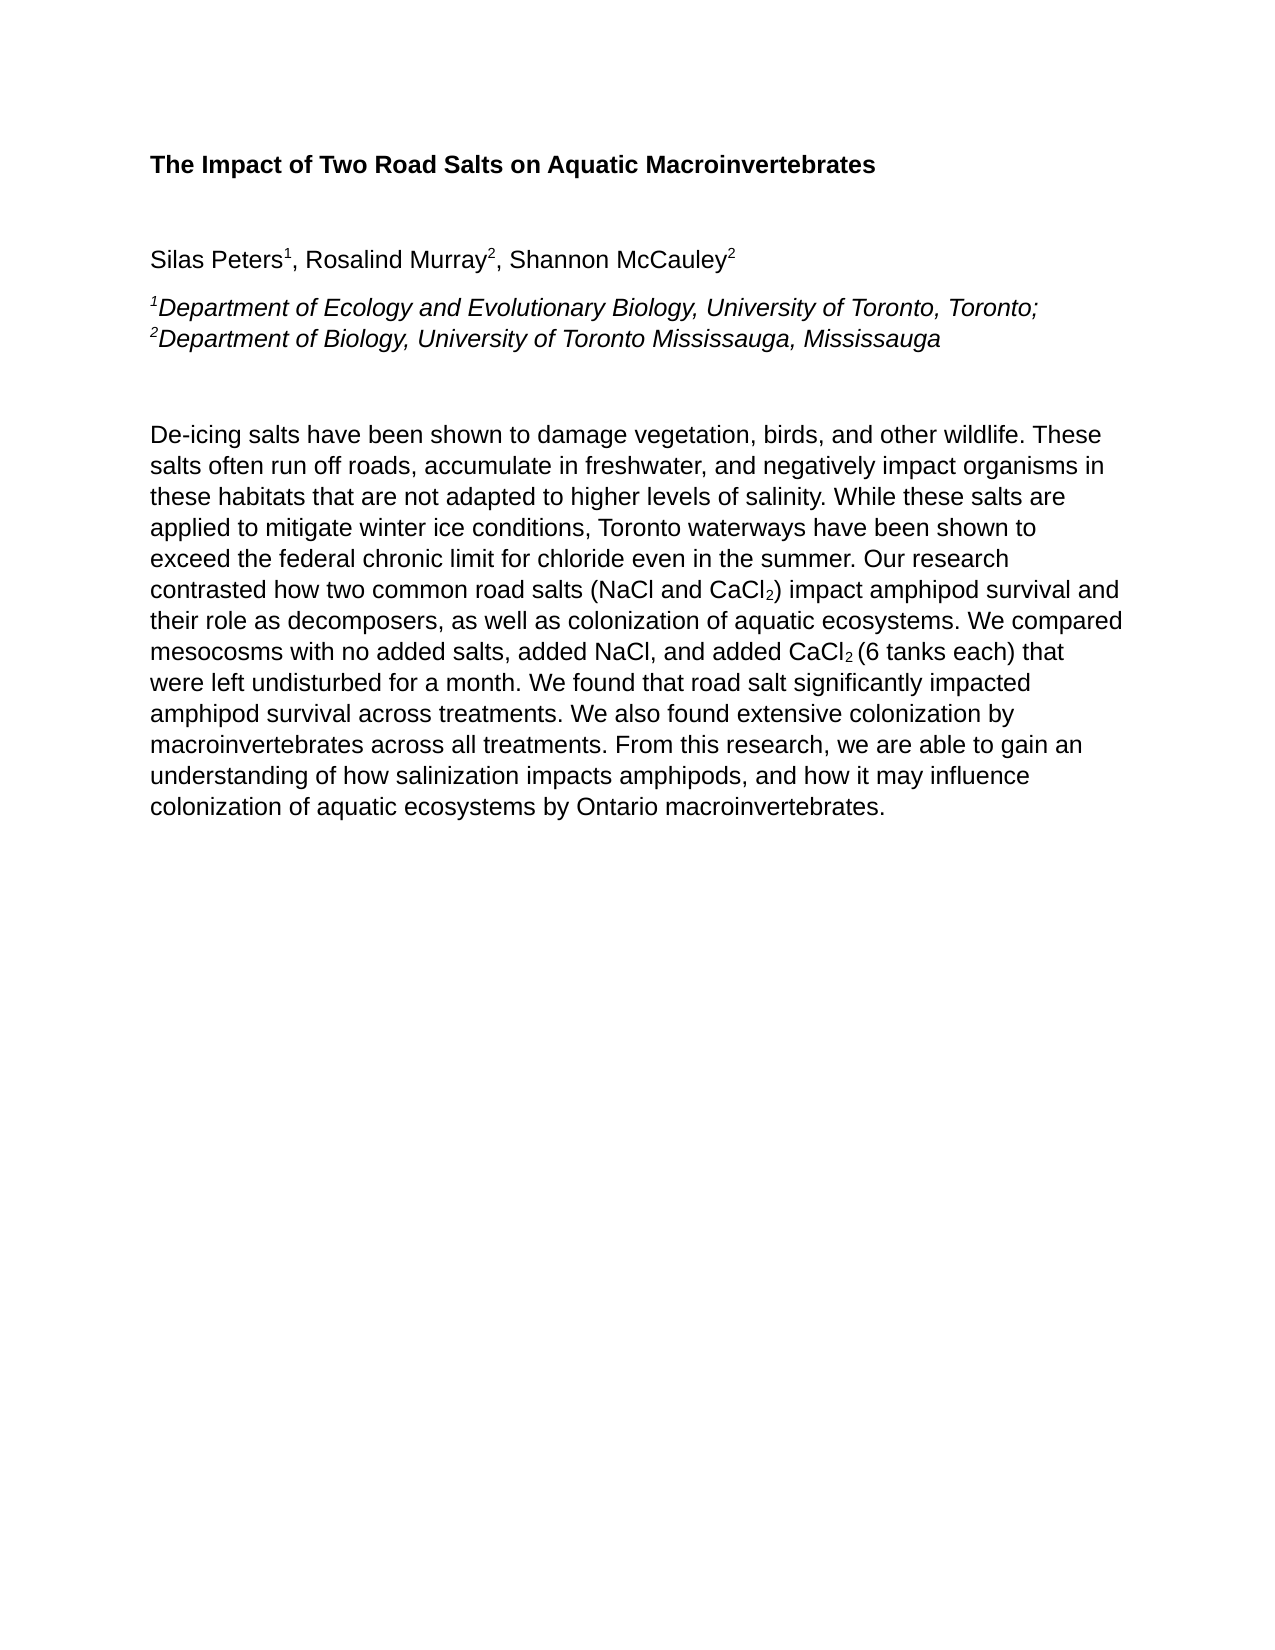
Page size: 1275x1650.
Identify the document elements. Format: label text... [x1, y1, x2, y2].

text Silas Peters1, Rosalind Murray2, Shannon McCauley2 [150, 245, 1125, 274]
text De-icing salts have been shown to damage vegetation, birds, and other wildlife. These salts often run off roads, accumulate in freshwater, and negatively impact organisms in these habitats that are not adapted to higher levels of salinity. While these salts are applied to mitigate winter ice conditions, Toronto waterways have been shown to exceed the federal chronic limit for chloride even in the summer. Our research contrasted how two common road salts (NaCl and CaCl2) impact amphipod survival and their role as decomposers, as well as colonization of aquatic ecosystems. We compared mesocosms with no added salts, added NaCl, and added CaCl2 (6 tanks each) that were left undisturbed for a month. We found that road salt significantly impacted amphipod survival across treatments. We also found extensive colonization by macroinvertebrates across all treatments. From this research, we are able to gain an understanding of how salinization impacts amphipods, and how it may influence colonization of aquatic ecosystems by Ontario macroinvertebrates. [150, 419, 1125, 821]
text 1Department of Ecology and Evolutionary Biology, University of Toronto, Toronto; 2Department of Biology, University of Toronto Mississauga, Mississauga [150, 293, 1125, 353]
text The Impact of Two Road Salts on Aquatic Macroinvertebrates [150, 150, 1125, 179]
